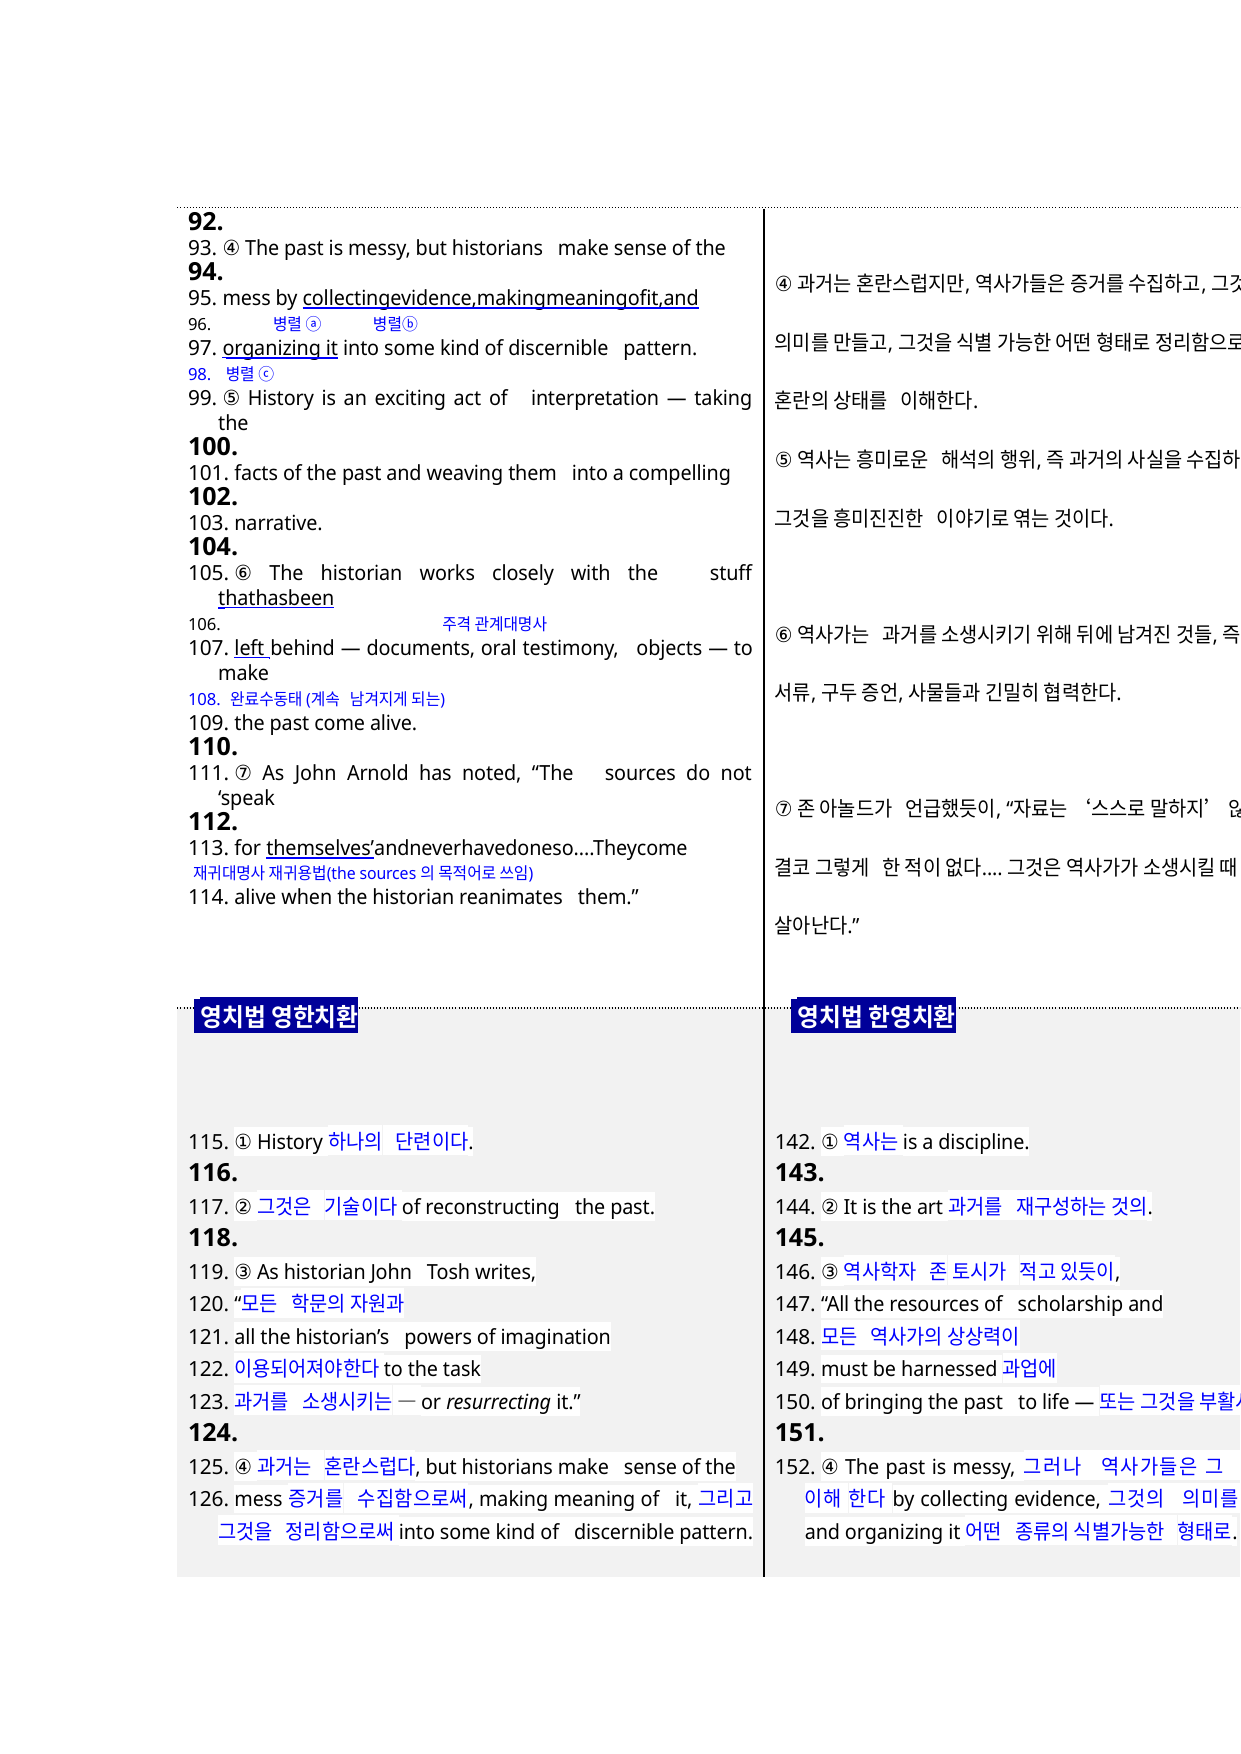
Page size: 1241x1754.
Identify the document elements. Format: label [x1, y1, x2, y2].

table_cell [177, 207, 764, 1007]
table_cell [765, 207, 1240, 1007]
table_cell [765, 1007, 1240, 1577]
table_cell [177, 1007, 763, 1577]
